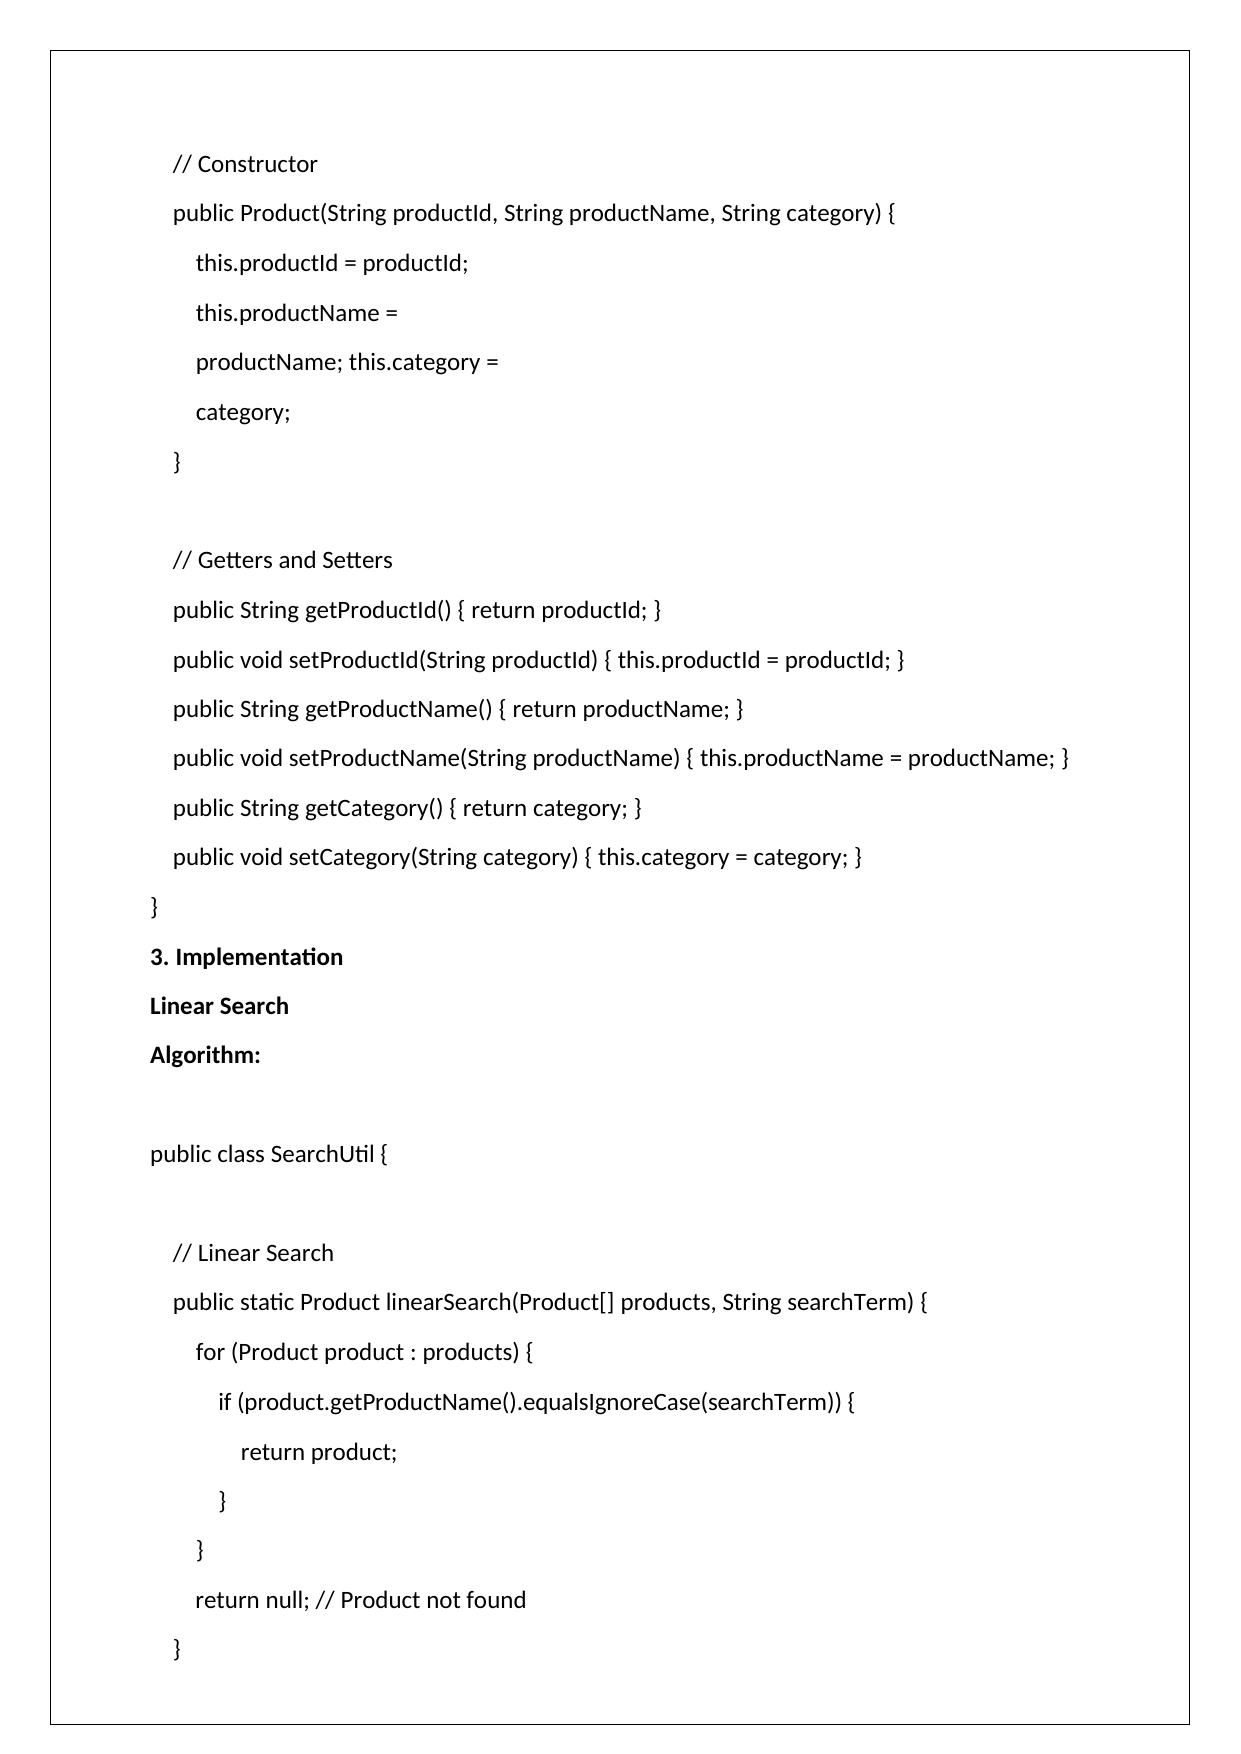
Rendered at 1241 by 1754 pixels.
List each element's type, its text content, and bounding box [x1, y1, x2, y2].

list Implementation Linear Search Algorithm: [150, 941, 405, 1069]
text } [196, 1534, 1101, 1565]
text // Getters and Setters [173, 545, 1101, 575]
text public class SearchUtil { [150, 1138, 1101, 1168]
text // Linear Search [173, 1237, 1101, 1268]
text // Constructor [173, 148, 1101, 178]
text this.productName = productName; this.category = category; [196, 297, 550, 427]
text public Product(String productId, String productName, String category) { this.productId = productId; [173, 197, 947, 278]
text public void setProductName(String productName) { this.productName = productName; } public String getCategory() { return category; } [173, 742, 1101, 822]
text } [173, 1634, 1101, 1664]
text } [218, 1485, 1101, 1515]
text public void setCategory(String category) { this.category = category; } [173, 842, 1101, 872]
text } [150, 891, 1101, 922]
text public String getProductId() { return productId; } [173, 594, 1101, 625]
text return null; // Product not found [195, 1584, 1101, 1614]
text public void setProductId(String productId) { this.productId = productId; } public String getProductName() { return productName; } [173, 644, 917, 724]
text } [173, 446, 1101, 476]
text if (product.getProductName().equalsIgnoreCase(searchTerm)) { return product; [218, 1386, 917, 1466]
text public static Product linearSearch(Product[] products, String searchTerm) { for (Product product : products) { [173, 1287, 947, 1367]
